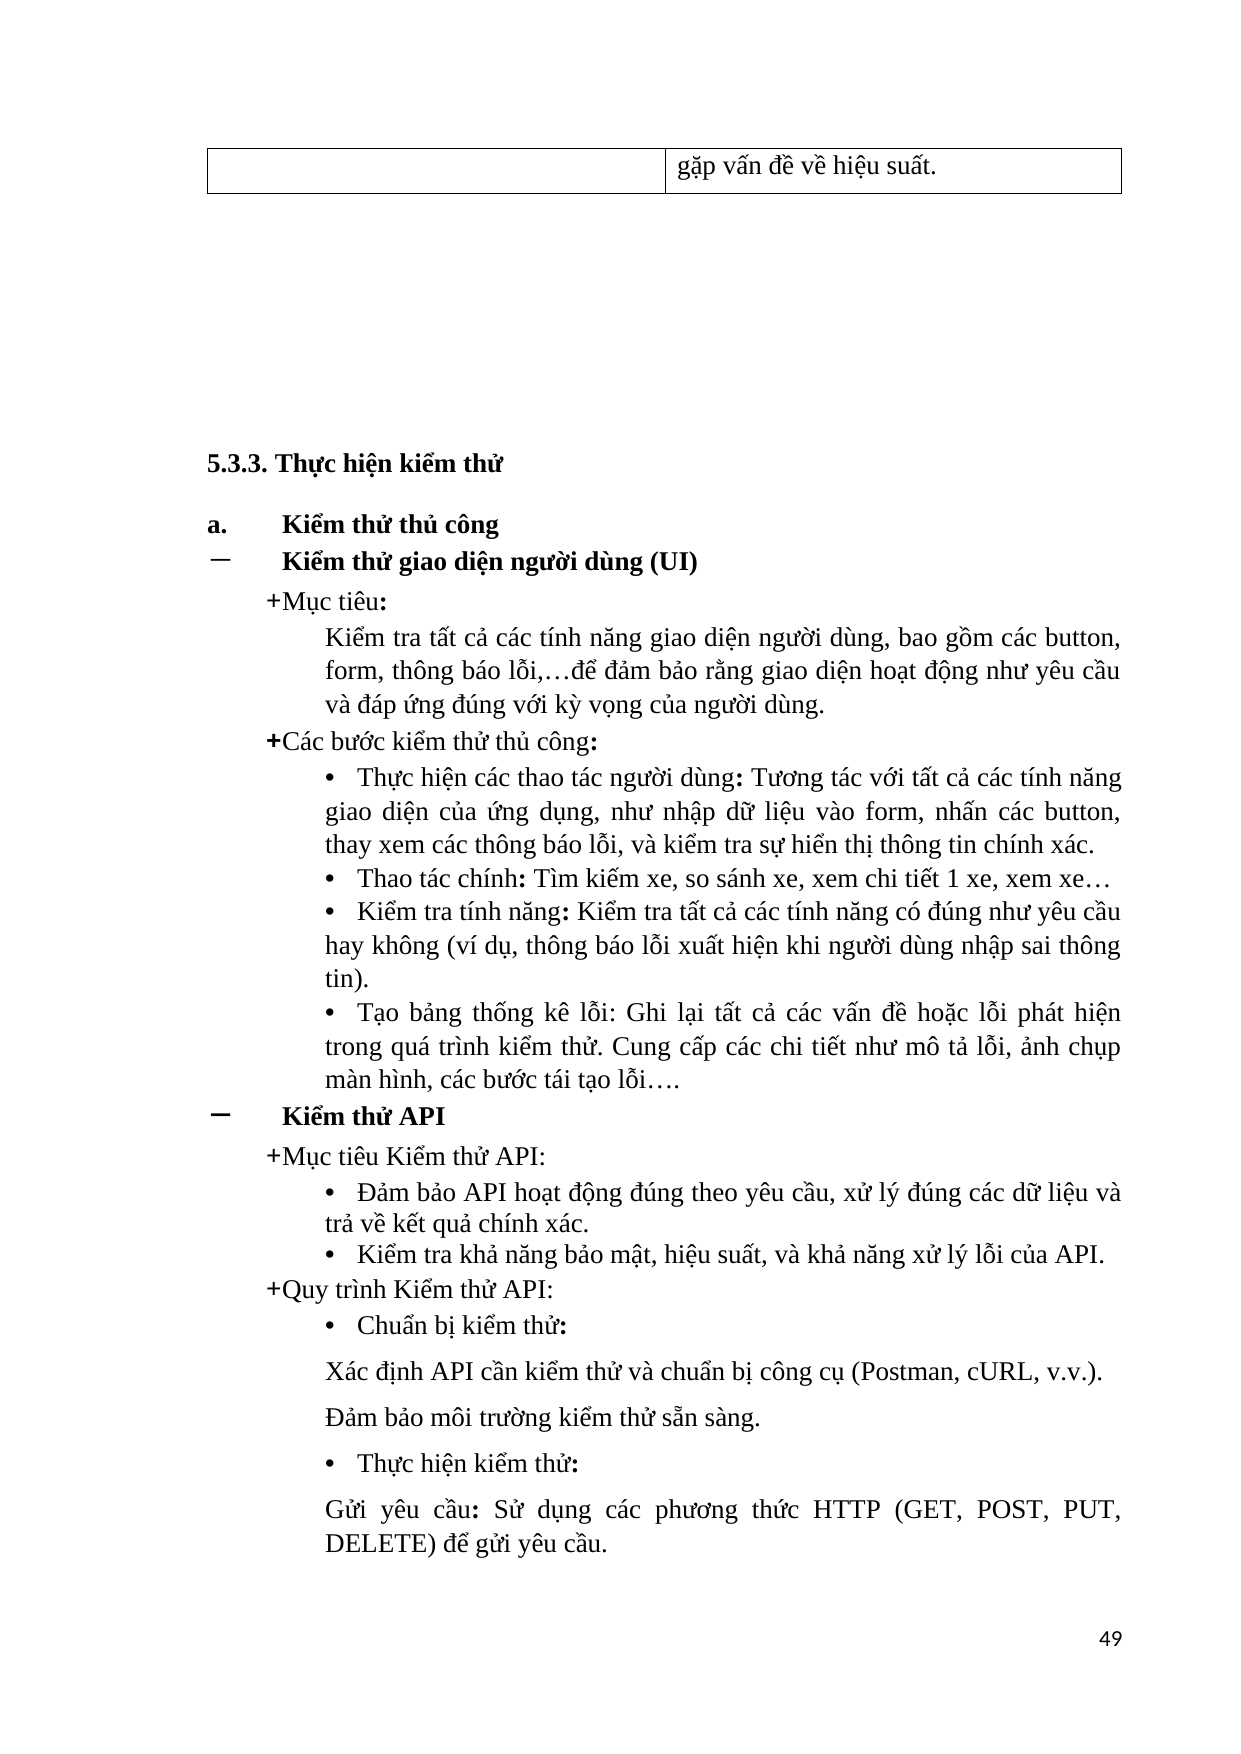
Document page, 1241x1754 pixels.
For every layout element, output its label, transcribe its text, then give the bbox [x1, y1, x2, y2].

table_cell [208, 149, 665, 193]
list Các bước kiểm thử thủ công: [266, 721, 1122, 758]
subtitle Thực hiện kiểm thử [207, 447, 1122, 478]
list Tạo bảng thống kê lỗi: Ghi lại tất cả các vấn đề hoặc lỗi phát hiện trong quá trình kiểm thử. Cung cấp các chi tiết như mô tả lỗi, ảnh chụp màn hình, các bước tái tạo lỗi…. [325, 996, 1122, 1094]
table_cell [666, 149, 1121, 193]
list Thực hiện kiểm thử: [325, 1448, 1122, 1479]
list Kiểm thử API [207, 1097, 1122, 1133]
list Thực hiện các thao tác người dùng: Tương tác với tất cả các tính năng giao diện của ứng dụng, như nhập dữ liệu vào form, nhấn các button, thay xem các thông báo lỗi, và kiểm tra sự hiển thị thông tin chính xác. [325, 761, 1122, 859]
list Kiểm thử giao diện người dùng (UI) [207, 541, 1122, 578]
text Xác định API cần kiểm thử và chuẩn bị công cụ (Postman, cURL, v.v.). [325, 1356, 1122, 1387]
list Kiểm tra khả năng bảo mật, hiệu suất, và khả năng xử lý lỗi của API. [325, 1238, 1122, 1270]
list Đảm bảo API hoạt động đúng theo yêu cầu, xử lý đúng các dữ liệu và trả về kết quả chính xác. [325, 1176, 1122, 1238]
list Chuẩn bị kiểm thử: [325, 1309, 1122, 1341]
list Kiểm tra tất cả các tính năng giao diện người dùng, bao gồm các button, form, thông báo lỗi,…để đảm bảo rằng giao diện hoạt động như yêu cầu và đáp ứng đúng với kỳ vọng của người dùng. [325, 621, 1122, 719]
text Đảm bảo môi trường kiểm thử sẵn sàng. [325, 1402, 1122, 1433]
list Kiểm tra tính năng: Kiểm tra tất cả các tính năng có đúng như yêu cầu hay không (ví dụ, thông báo lỗi xuất hiện khi người dùng nhập sai thông tin). [325, 895, 1122, 994]
list Quy trình Kiểm thử API: [266, 1270, 1122, 1307]
list Mục tiêu: [266, 581, 1122, 618]
text Gửi yêu cầu: Sử dụng các phương thức HTTP (GET, POST, PUT, DELETE) để gửi yêu cầu. [325, 1494, 1122, 1558]
list Mục tiêu Kiểm thử API: [266, 1136, 1122, 1173]
list Thao tác chính: Tìm kiếm xe, so sánh xe, xem chi tiết 1 xe, xem xe… [325, 862, 1122, 893]
list Kiểm thử thủ công [207, 508, 1122, 539]
